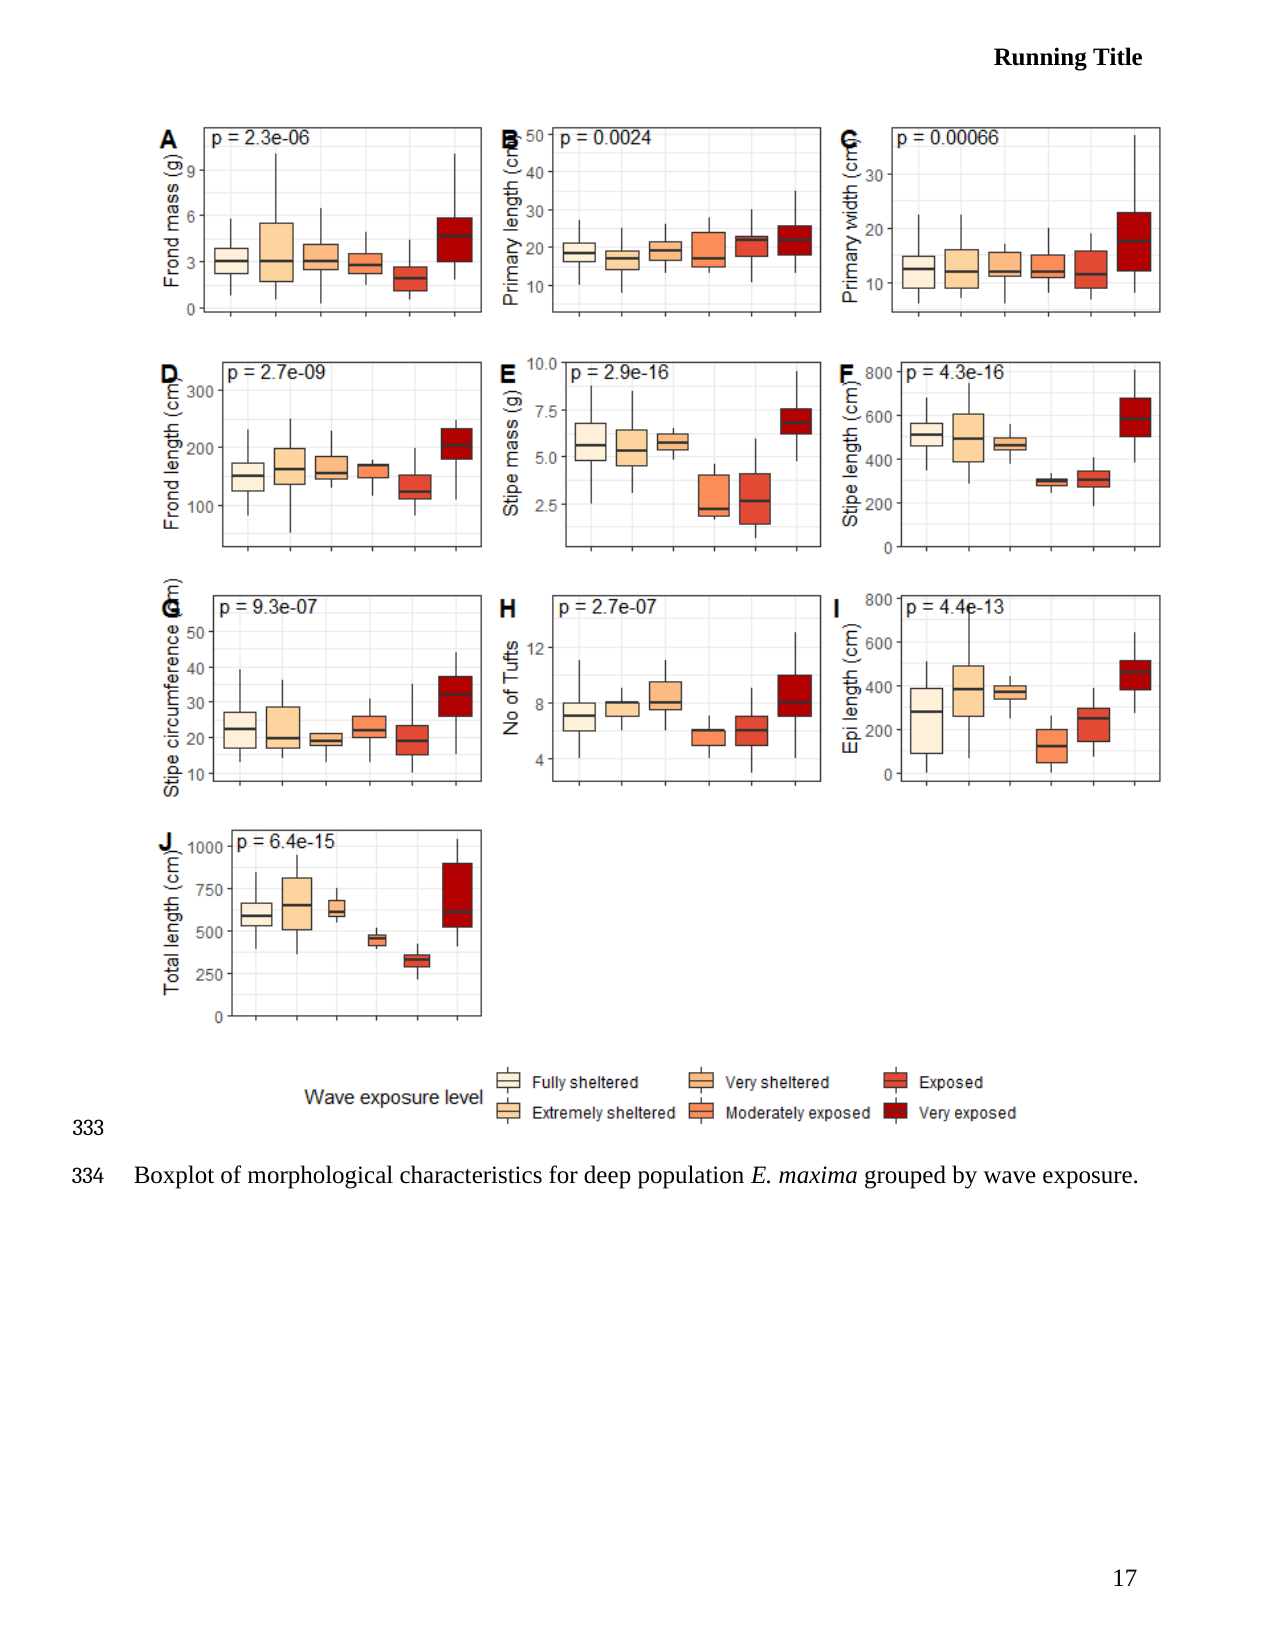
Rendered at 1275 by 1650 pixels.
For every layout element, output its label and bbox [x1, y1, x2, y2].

picture [152, 118, 1169, 1136]
